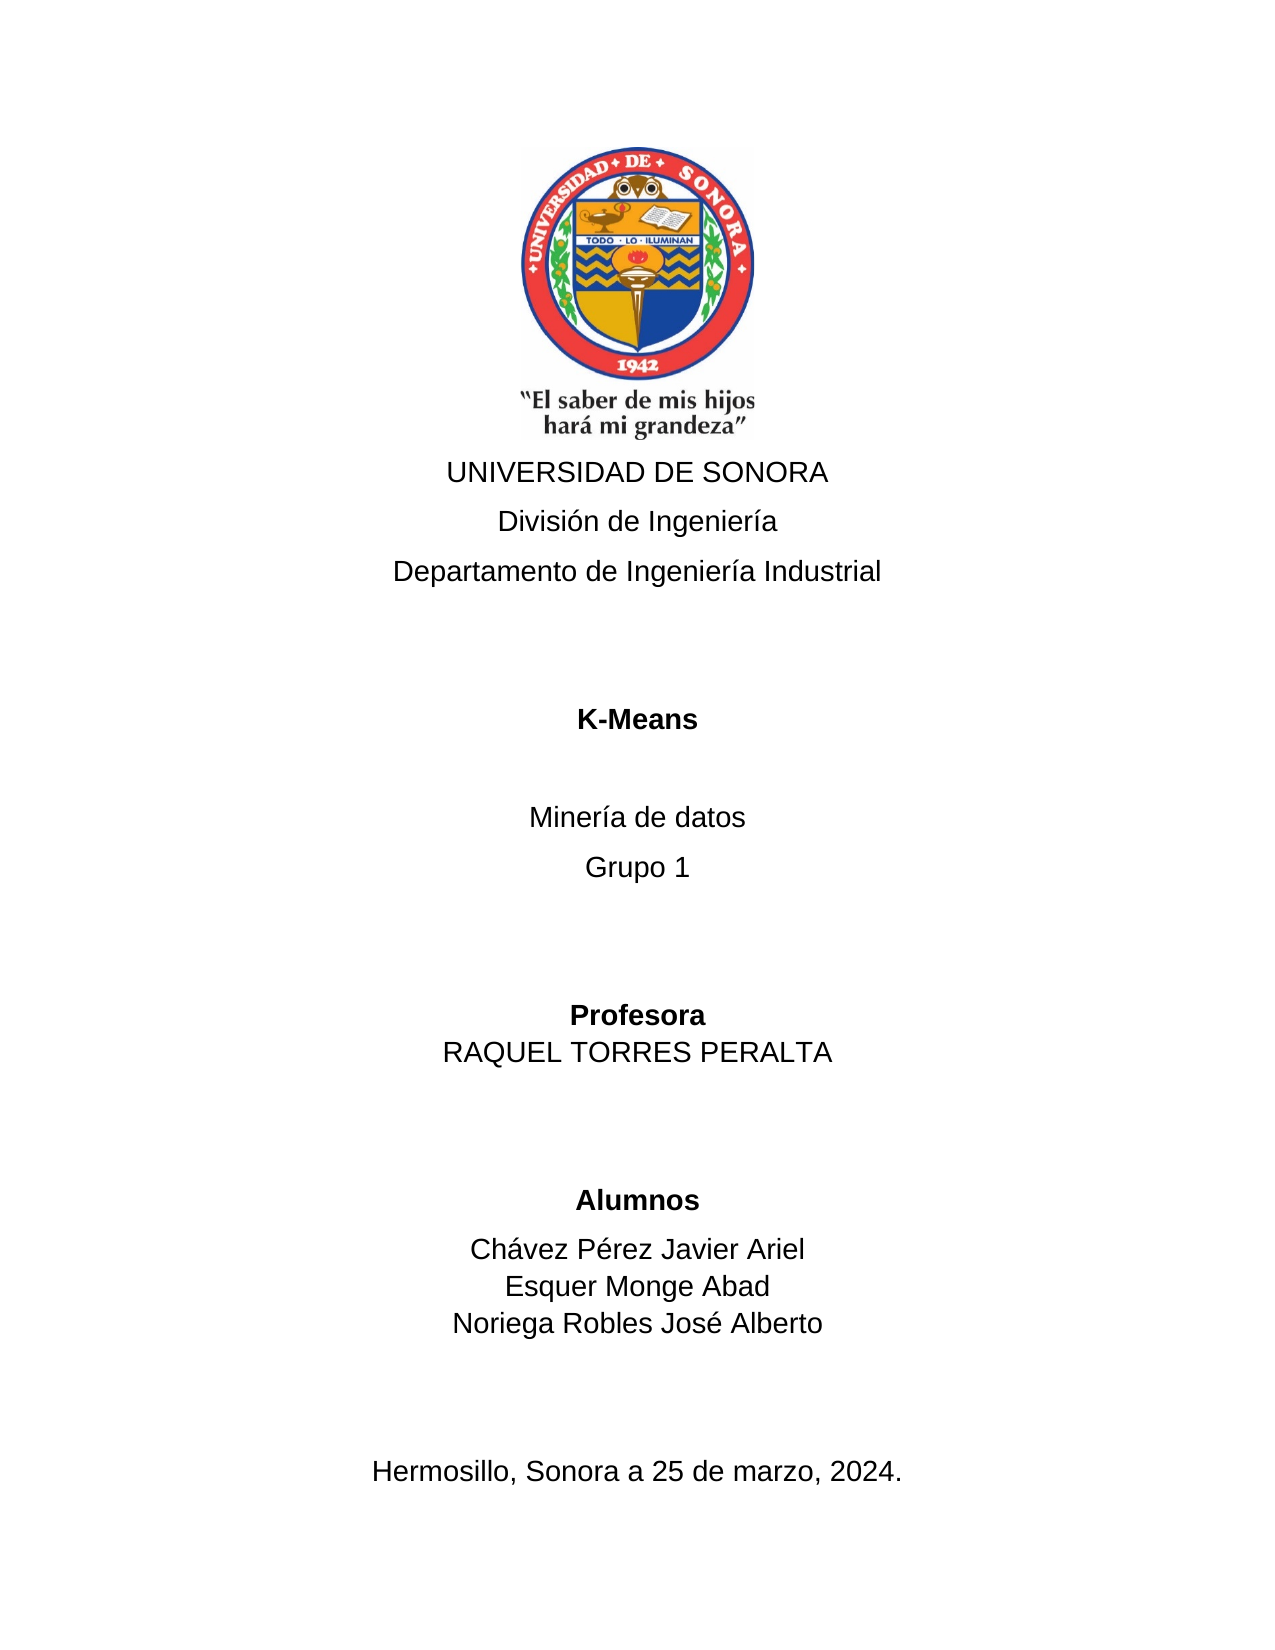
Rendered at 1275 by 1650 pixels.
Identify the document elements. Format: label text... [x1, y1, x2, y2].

text Hermosillo, Sonora a 25 de marzo, 2024. [177, 1454, 1098, 1488]
text Profesora RAQUEL TORRES PERALTA [177, 998, 1098, 1068]
text Departamento de Ingeniería Industrial [177, 554, 1098, 587]
text Alumnos [177, 1183, 1098, 1217]
picture [520, 147, 755, 440]
text Minería de datos [177, 801, 1098, 834]
text División de Ingeniería [177, 504, 1098, 538]
text K-Means [177, 702, 1098, 735]
text Chávez Pérez Javier Ariel Esquer Monge Abad Noriega Robles José Alberto [177, 1232, 1098, 1340]
text Grupo 1 [177, 850, 1098, 883]
text UNIVERSIDAD DE SONORA [177, 455, 1098, 488]
